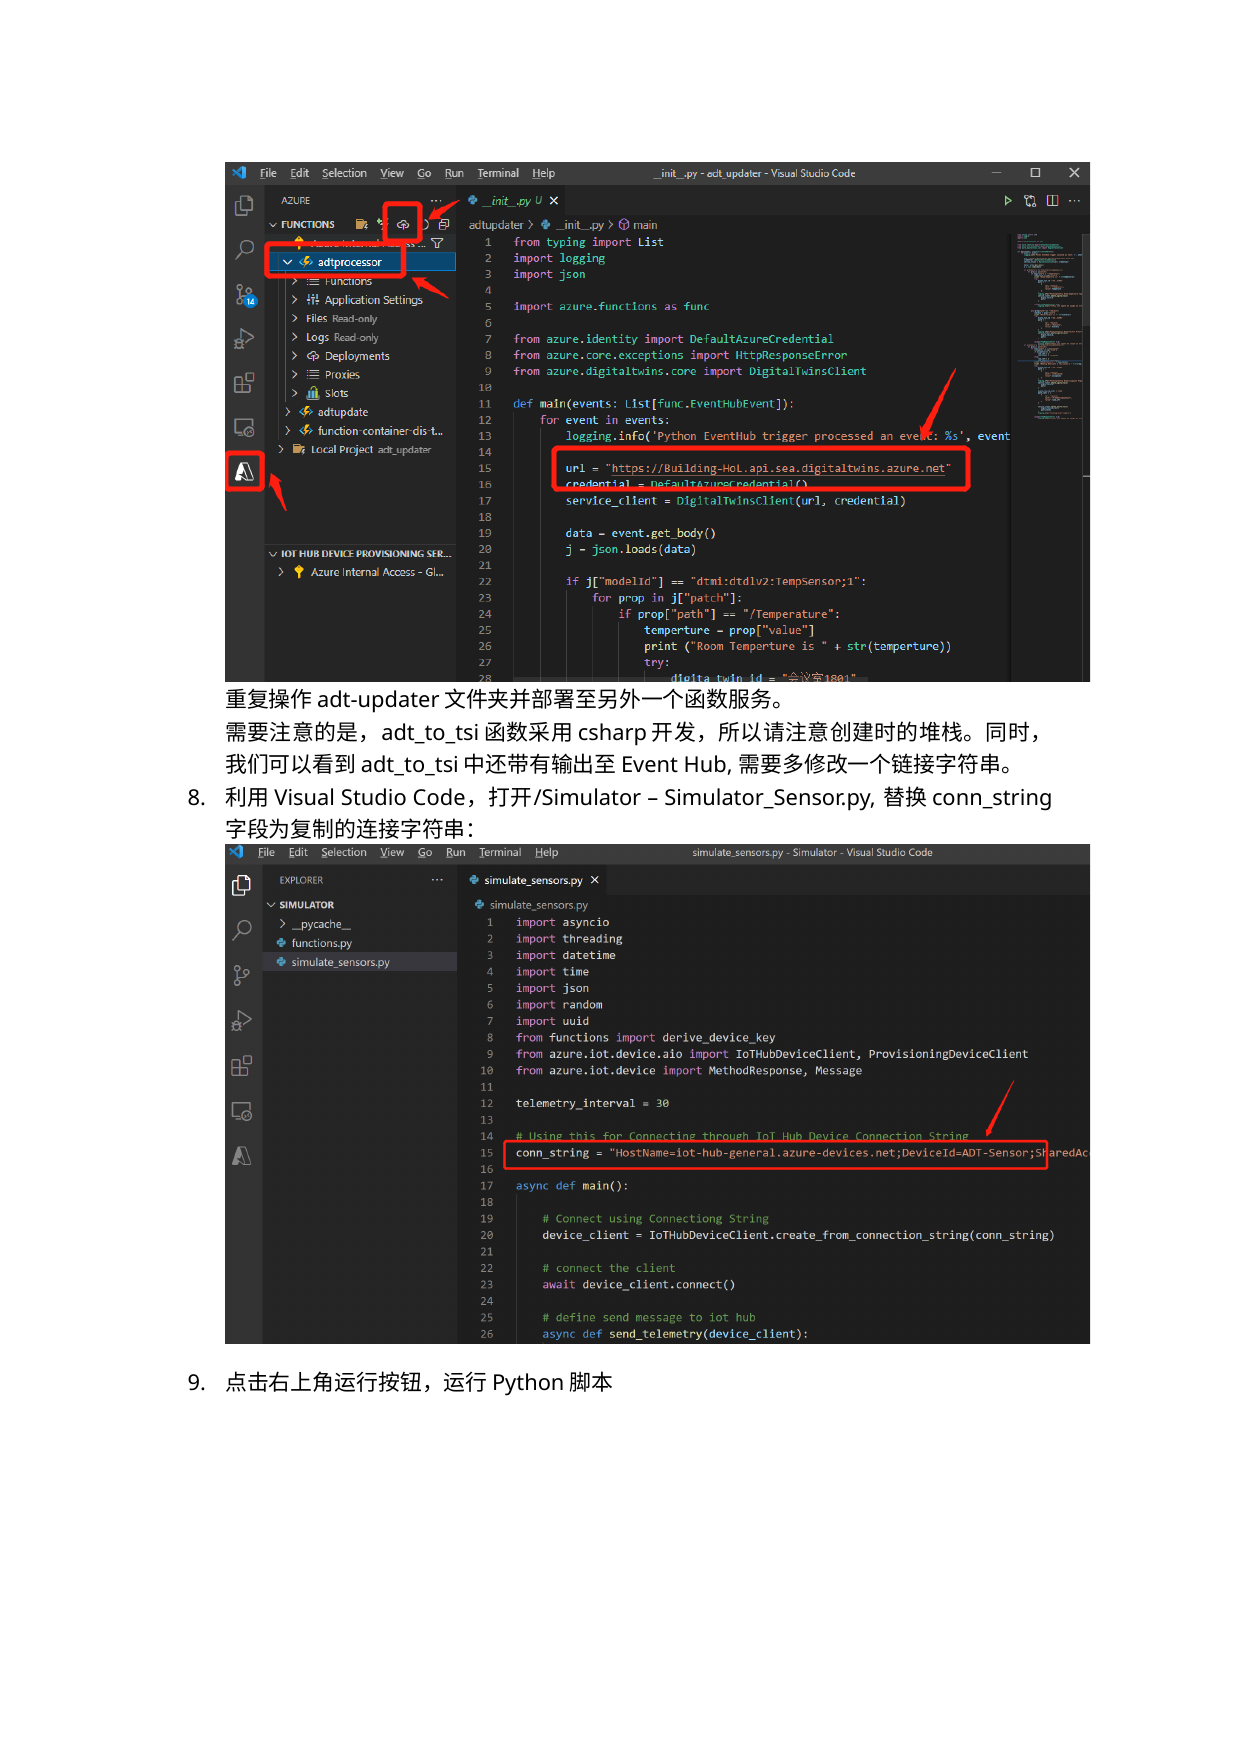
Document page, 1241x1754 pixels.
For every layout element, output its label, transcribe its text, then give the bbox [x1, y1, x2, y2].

list 需要注意的是，adt_to_tsi函数采用csharp开发，所以请注意创建时的堆栈。同时，我们可以看到adt_to_tsi中还带有输出至Event Hub, 需要多修改一个链接字符串。 [225, 714, 1053, 779]
list 重复操作adt-updater文件夹并部署至另外一个函数服务。 [225, 682, 1053, 714]
picture [225, 162, 1091, 682]
list 利用Visual Studio Code，打开/Simulator – Simulator_Sensor.py, 替换conn_string字段为复制的连接字符串： [187, 779, 1053, 844]
picture [225, 844, 1091, 1344]
list 点击右上角运行按钮，运行Python脚本 [187, 1364, 1053, 1397]
